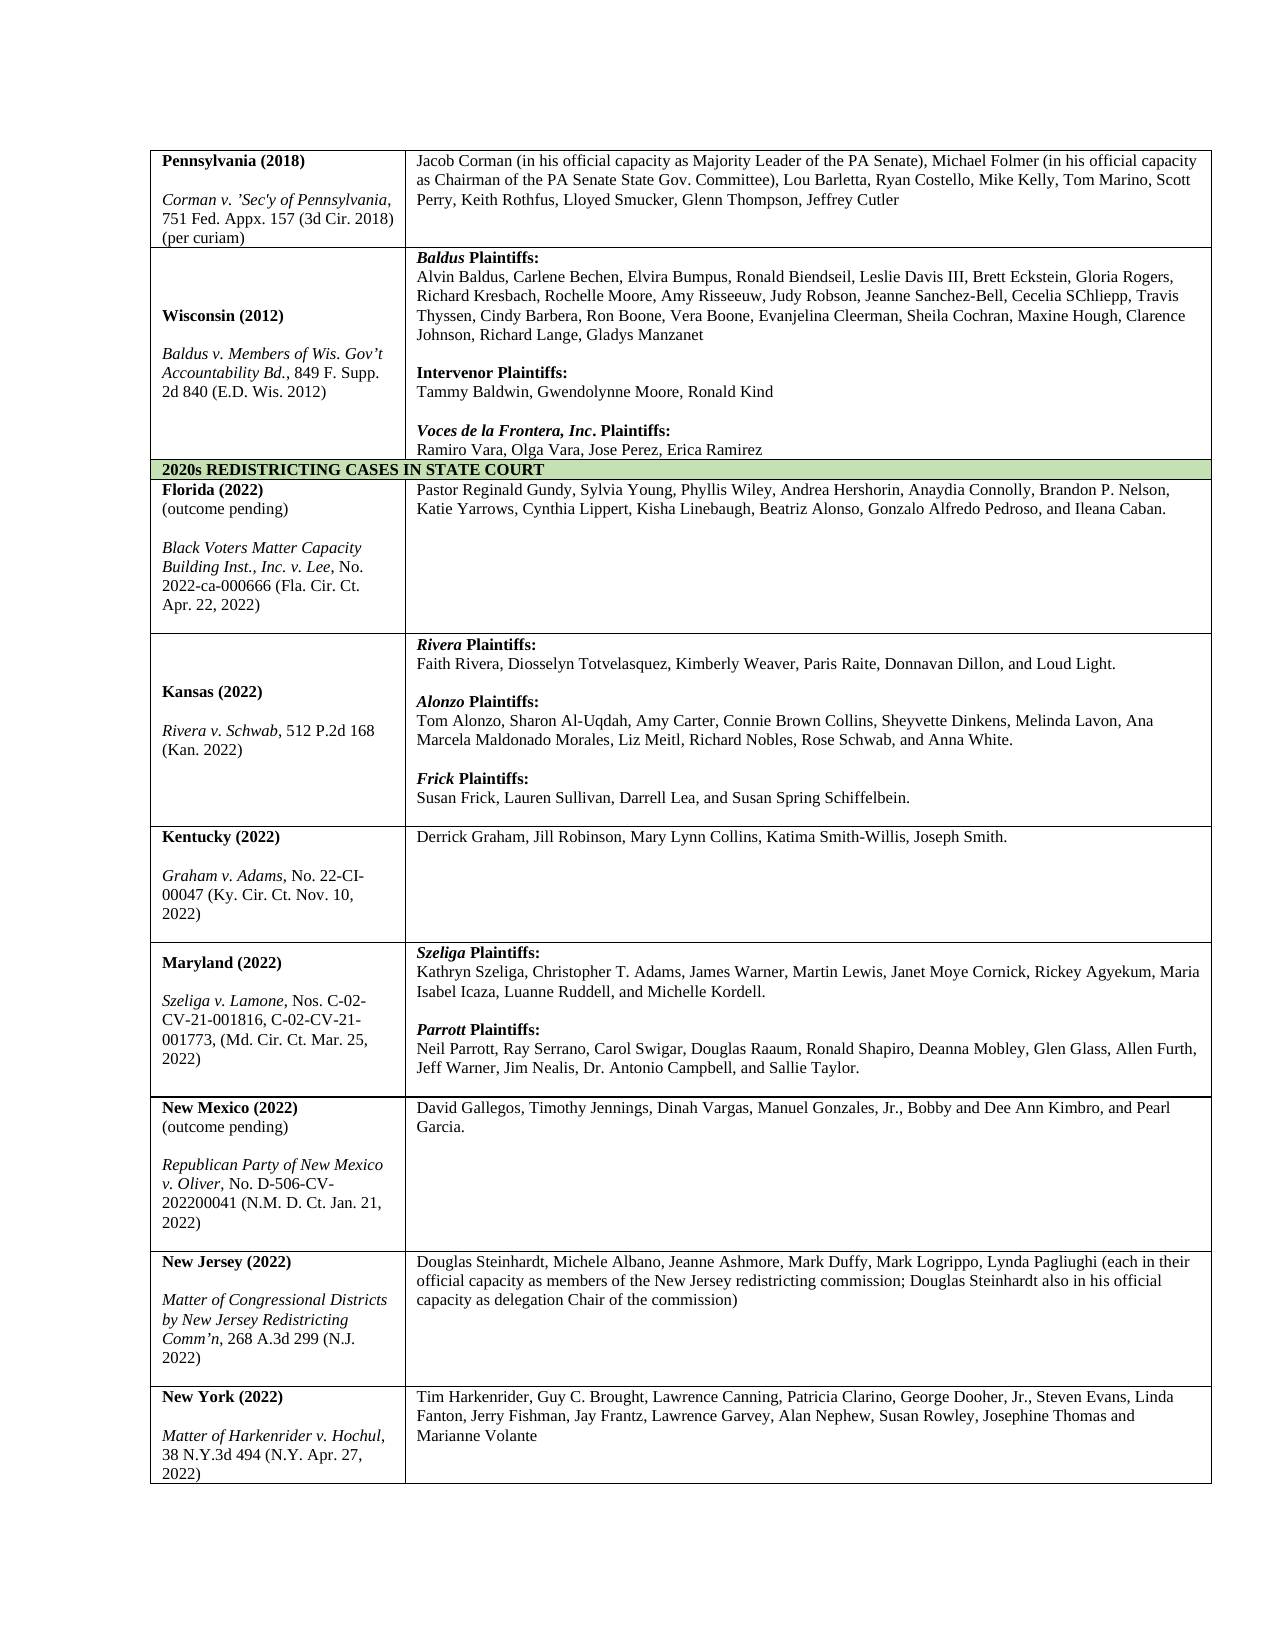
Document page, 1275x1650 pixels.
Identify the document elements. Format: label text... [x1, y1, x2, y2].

table_cell Florida (2022) (outcome pending) Black Voters Matter Capacity Building Inst., Inc. v. Lee, No. 2022-ca-000666 (Fla. Cir. Ct. Apr. 22, 2022) [151, 480, 405, 633]
table_cell Jacob Corman (in his official capacity as Majority Leader of the PA Senate), Michael Folmer (in his official capacity as Chairman of the PA Senate State Gov. Committee), Lou Barletta, Ryan Costello, Mike Kelly, Tom Marino, Scott Perry, Keith Rothfus, Lloyed Smucker, Glenn Thompson, Jeffrey Cutler [406, 151, 1211, 247]
table_cell Pennsylvania (2018) Corman v. ’Sec'y of Pennsylvania, 751 Fed. Appx. 157 (3d Cir. 2018) (per curiam) [151, 151, 405, 247]
table_cell New Jersey (2022) Matter of Congressional Districts by New Jersey Redistricting Comm’n, 268 A.3d 299 (N.J. 2022) [151, 1252, 405, 1386]
table_cell Baldus Plaintiffs: Alvin Baldus, Carlene Bechen, Elvira Bumpus, Ronald Biendseil, Leslie Davis III, Brett Eckstein, Gloria Rogers, Richard Kresbach, Rochelle Moore, Amy Risseeuw, Judy Robson, Jeanne Sanchez-Bell, Cecelia SChliepp, Travis Thyssen, Cindy Barbera, Ron Boone, Vera Boone, Evanjelina Cleerman, Sheila Cochran, Maxine Hough, Clarence Johnson, Richard Lange, Gladys Manzanet Intervenor Plaintiffs: Tammy Baldwin, Gwendolynne Moore, Ronald Kind Voces de la Frontera, Inc. Plaintiffs: Ramiro Vara, Olga Vara, Jose Perez, Erica Ramirez [406, 248, 1211, 459]
table_cell Pastor Reginald Gundy, Sylvia Young, Phyllis Wiley, Andrea Hershorin, Anaydia Connolly, Brandon P. Nelson, Katie Yarrows, Cynthia Lippert, Kisha Linebaugh, Beatriz Alonso, Gonzalo Alfredo Pedroso, and Ileana Caban. [406, 480, 1211, 633]
table_cell Kentucky (2022) Graham v. Adams, No. 22-CI-00047 (Ky. Cir. Ct. Nov. 10, 2022) [151, 827, 405, 942]
table_cell Douglas Steinhardt, Michele Albano, Jeanne Ashmore, Mark Duffy, Mark Logrippo, Lynda Pagliughi (each in their official capacity as members of the New Jersey redistricting commission; Douglas Steinhardt also in his official capacity as delegation Chair of the commission) [406, 1252, 1211, 1386]
table_cell New Mexico (2022) (outcome pending) Republican Party of New Mexico v. Oliver, No. D-506-CV-202200041 (N.M. D. Ct. Jan. 21, 2022) [151, 1098, 405, 1251]
table_cell Rivera Plaintiffs: Faith Rivera, Diosselyn Totvelasquez, Kimberly Weaver, Paris Raite, Donnavan Dillon, and Loud Light. Alonzo Plaintiffs: Tom Alonzo, Sharon Al-Uqdah, Amy Carter, Connie Brown Collins, Sheyvette Dinkens, Melinda Lavon, Ana Marcela Maldonado Morales, Liz Meitl, Richard Nobles, Rose Schwab, and Anna White. Frick Plaintiffs: Susan Frick, Lauren Sullivan, Darrell Lea, and Susan Spring Schiffelbein. [406, 634, 1211, 826]
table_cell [406, 1387, 1211, 1483]
table_cell Wisconsin (2012) Baldus v. Members of Wis. Gov’t Accountability Bd., 849 F. Supp. 2d 840 (E.D. Wis. 2012) [151, 248, 405, 459]
table_cell Szeliga Plaintiffs: Kathryn Szeliga, Christopher T. Adams, James Warner, Martin Lewis, Janet Moye Cornick, Rickey Agyekum, Maria Isabel Icaza, Luanne Ruddell, and Michelle Kordell. Parrott Plaintiffs: Neil Parrott, Ray Serrano, Carol Swigar, Douglas Raaum, Ronald Shapiro, Deanna Mobley, Glen Glass, Allen Furth, Jeff Warner, Jim Nealis, Dr. Antonio Campbell, and Sallie Taylor. [406, 943, 1211, 1096]
table_cell 2020s REDISTRICTING CASES IN STATE COURT [151, 460, 1211, 479]
table_cell Maryland (2022) Szeliga v. Lamone, Nos. C-02-CV-21-001816, C-02-CV-21-001773, (Md. Cir. Ct. Mar. 25, 2022) [151, 943, 405, 1096]
table_cell David Gallegos, Timothy Jennings, Dinah Vargas, Manuel Gonzales, Jr., Bobby and Dee Ann Kimbro, and Pearl Garcia. [406, 1098, 1211, 1251]
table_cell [151, 1387, 405, 1483]
table_cell Kansas (2022) Rivera v. Schwab, 512 P.2d 168 (Kan. 2022) [151, 634, 405, 826]
table_cell Derrick Graham, Jill Robinson, Mary Lynn Collins, Katima Smith-Willis, Joseph Smith. [406, 827, 1211, 942]
